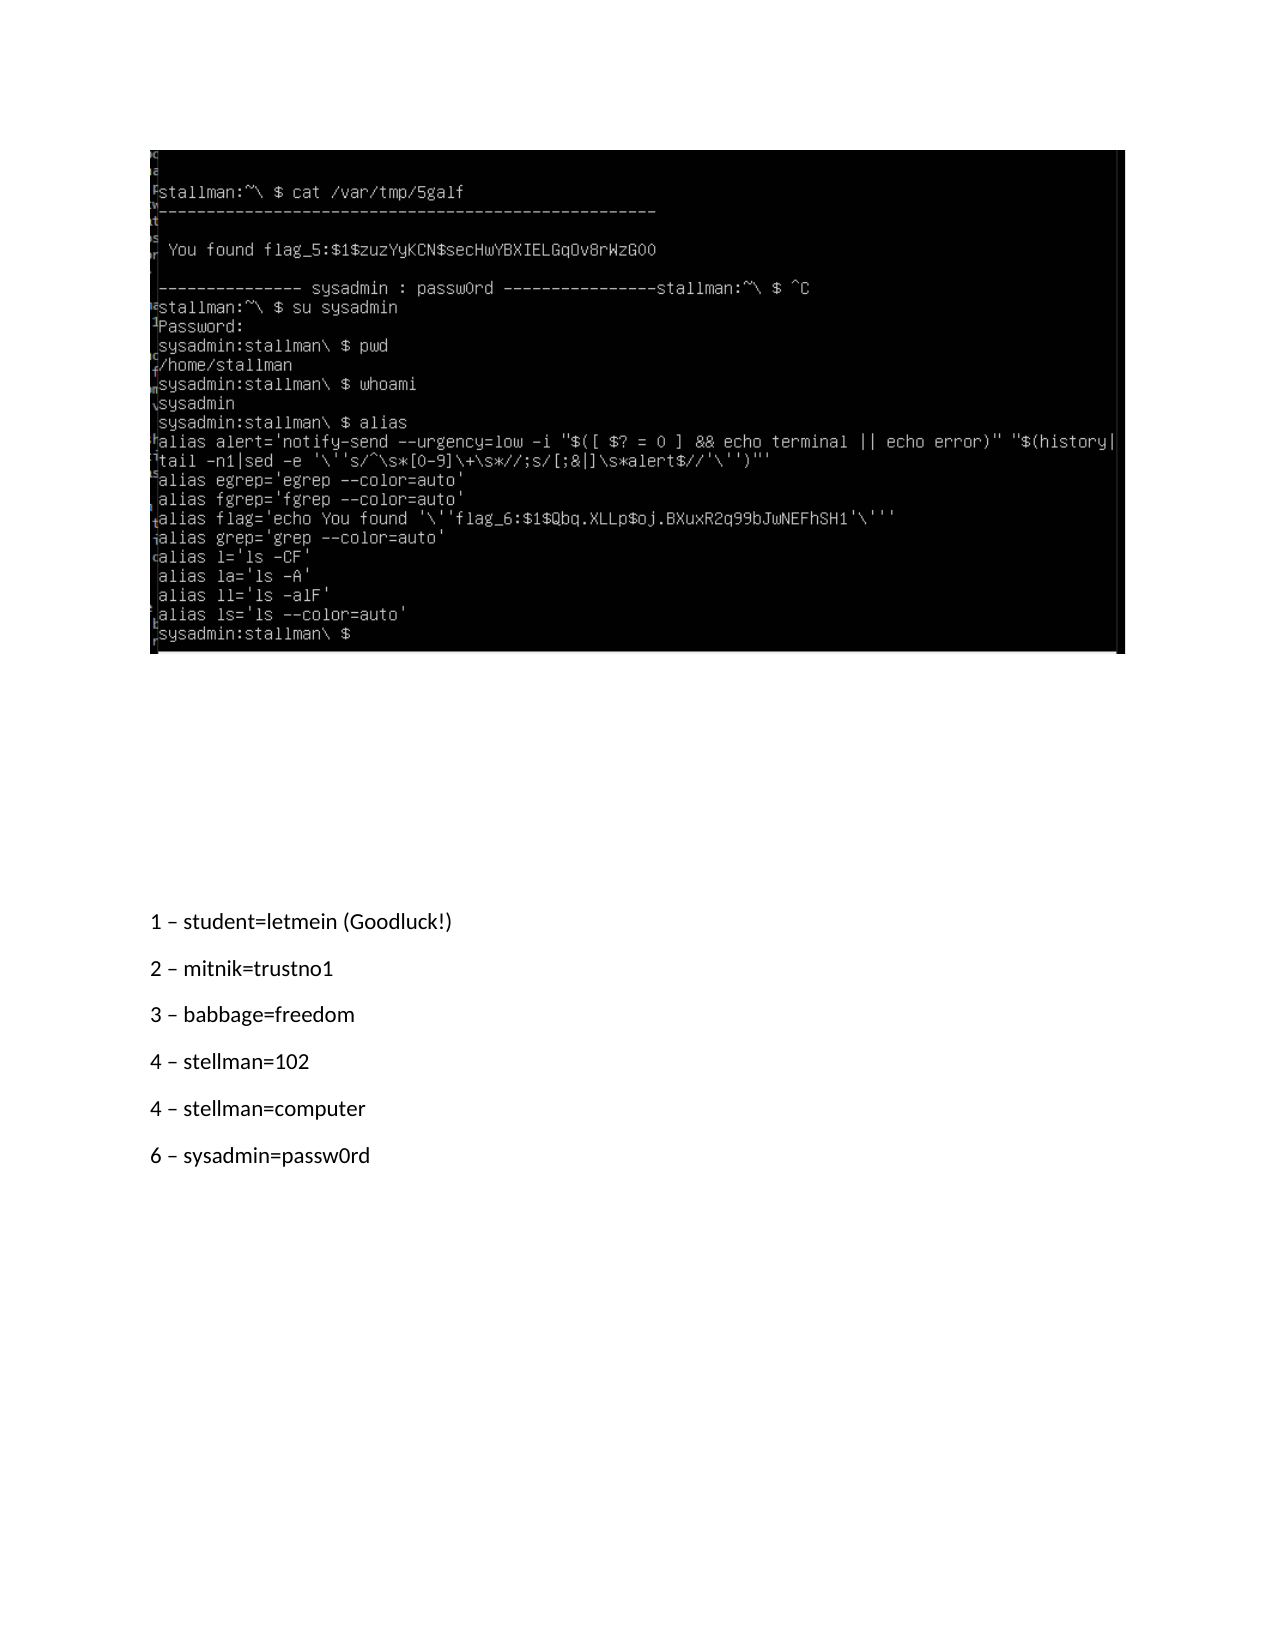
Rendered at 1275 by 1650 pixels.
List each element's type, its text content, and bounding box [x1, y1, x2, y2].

text 2 – mitnik=trustno1 [150, 954, 1125, 982]
text 1 – student=letmein (Goodluck!) [150, 907, 1125, 935]
picture [150, 150, 1125, 654]
text 4 – stellman=computer [150, 1094, 1125, 1122]
text 6 – sysadmin=passw0rd [150, 1141, 1125, 1169]
text 4 – stellman=102 [150, 1047, 1125, 1076]
text 3 – babbage=freedom [150, 1001, 1125, 1029]
